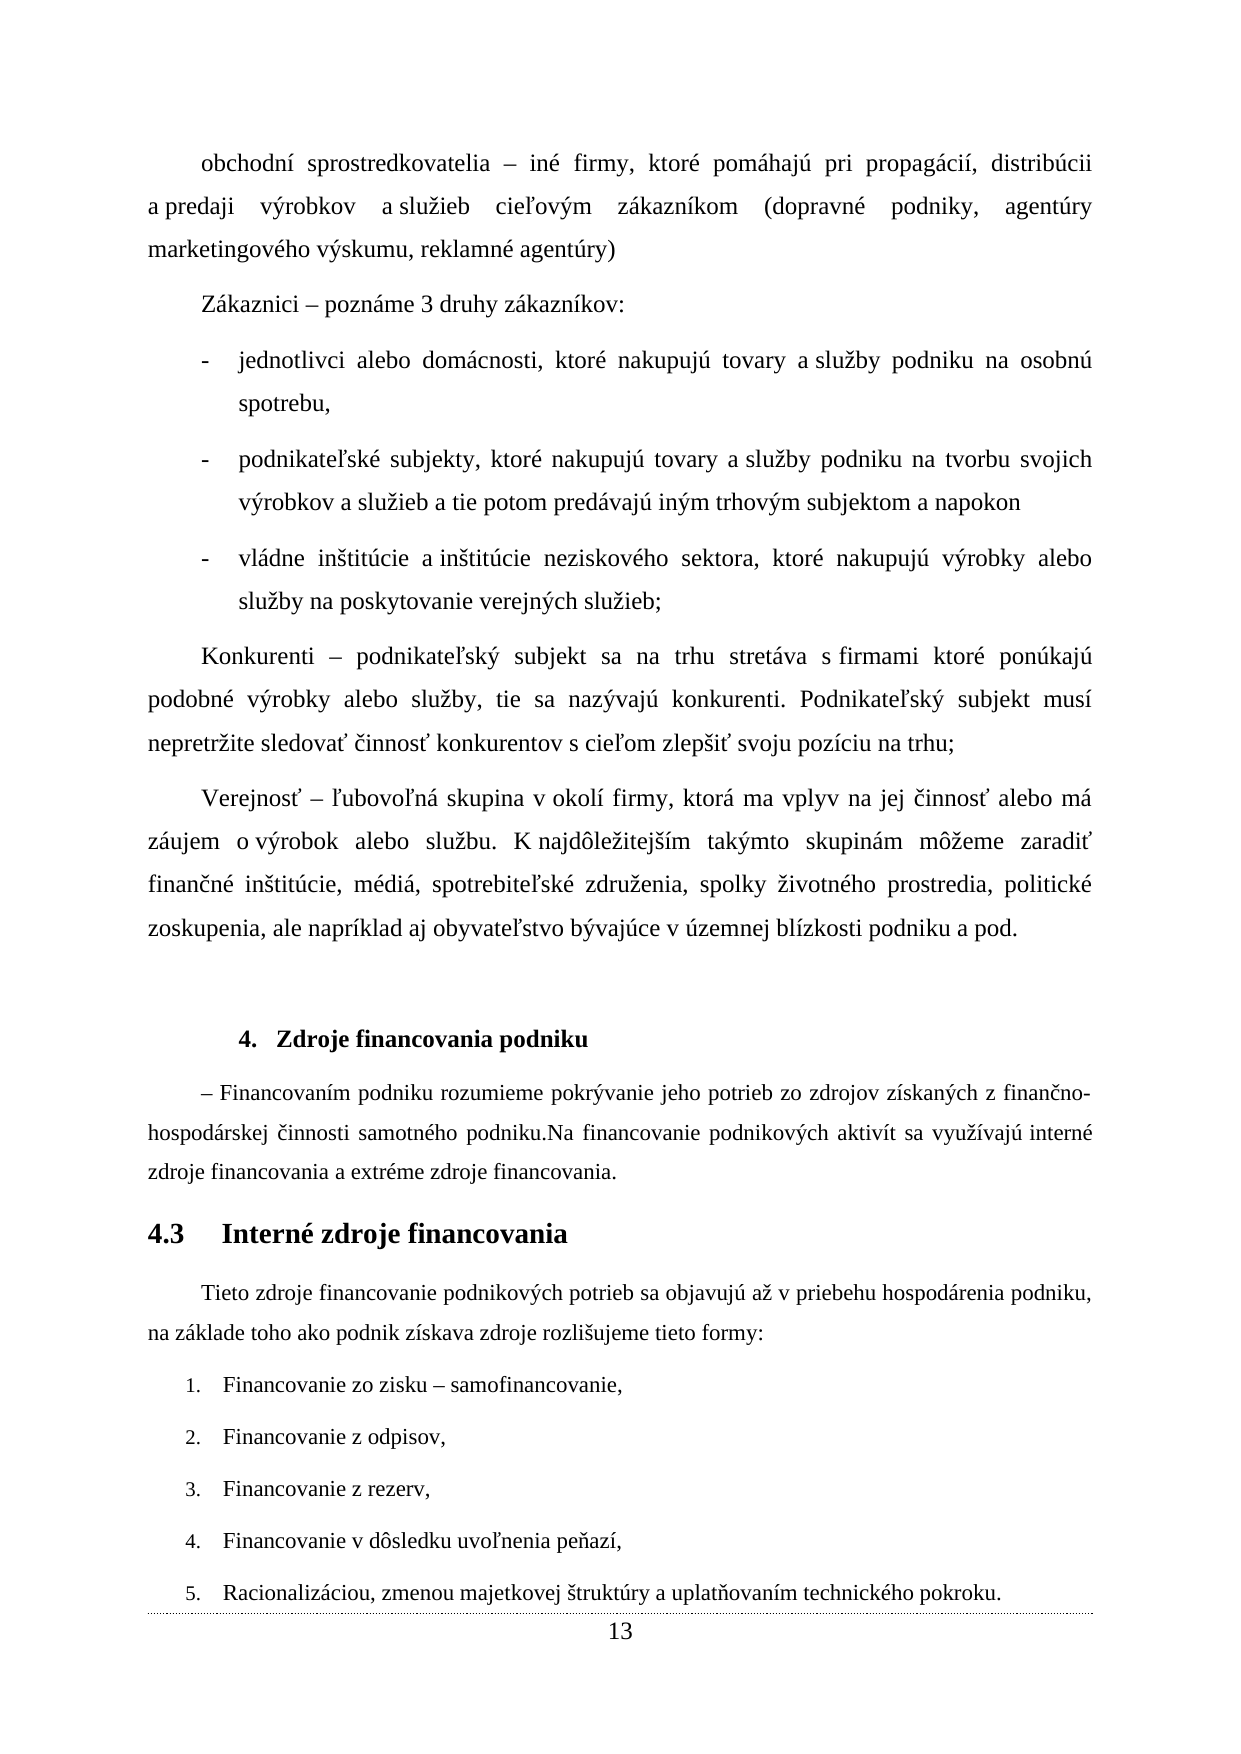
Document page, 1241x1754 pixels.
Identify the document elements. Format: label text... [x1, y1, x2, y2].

list Financovanie zo zisku – samofinancovanie, [185, 1371, 1093, 1397]
text Zákaznici – poznáme 3 druhy zákazníkov: [148, 289, 1093, 318]
list vládne inštitúcie a inštitúcie neziskového sektora, ktoré nakupujú výrobky alebo služby na poskytovanie verejných služieb; [201, 543, 1093, 614]
list Zdroje financovania podniku [238, 1024, 1093, 1053]
list Financovanie v dôsledku uvoľnenia peňazí, [185, 1527, 1093, 1553]
text Verejnosť – ľubovoľná skupina v okolí firmy, ktorá ma vplyv na jej činnosť alebo má záujem o výrobok alebo službu. K najdôležitejším takýmto skupinám môžeme zaradiť finančné inštitúcie, médiá, spotrebiteľské združenia, spolky životného prostredia, politické zoskupenia, ale napríklad aj obyvateľstvo bývajúce v územnej blízkosti podniku a pod. [148, 783, 1093, 941]
list podnikateľské subjekty, ktoré nakupujú tovary a služby podniku na tvorbu svojich výrobkov a služieb a tie potom predávajú iným trhovým subjektom a napokon [201, 444, 1093, 516]
list Financovanie z odpisov, [185, 1423, 1093, 1449]
text obchodní sprostredkovatelia – iné firmy, ktoré pomáhajú pri propagácií, distribúcii a predaji výrobkov a služieb cieľovým zákazníkom (dopravné podniky, agentúry marketingového výskumu, reklamné agentúry) [148, 148, 1093, 263]
list 4.3 Interné zdroje financovania [148, 1217, 1093, 1250]
text Tieto zdroje financovanie podnikových potrieb sa objavujú až v priebehu hospodárenia podniku, na základe toho ako podnik získava zdroje rozlišujeme tieto formy: [148, 1279, 1093, 1345]
list Racionalizáciou, zmenou majetkovej štruktúry a uplatňovaním technického pokroku. [185, 1579, 1093, 1605]
text Konkurenti – podnikateľský subjekt sa na trhu stretáva s firmami ktoré ponúkajú podobné výrobky alebo služby, tie sa nazývajú konkurenti. Podnikateľský subjekt musí nepretržite sledovať činnosť konkurentov s cieľom zlepšiť svoju pozíciu na trhu; [148, 641, 1093, 756]
text – Financovaním podniku rozumieme pokrývanie jeho potrieb zo zdrojov získaných z finančno-hospodárskej činnosti samotného podniku.Na financovanie podnikových aktivít sa využívajú interné zdroje financovania a extréme zdroje financovania. [148, 1079, 1093, 1185]
list jednotlivci alebo domácnosti, ktoré nakupujú tovary a služby podniku na osobnú spotrebu, [201, 345, 1093, 417]
list Financovanie z rezerv, [185, 1475, 1093, 1501]
